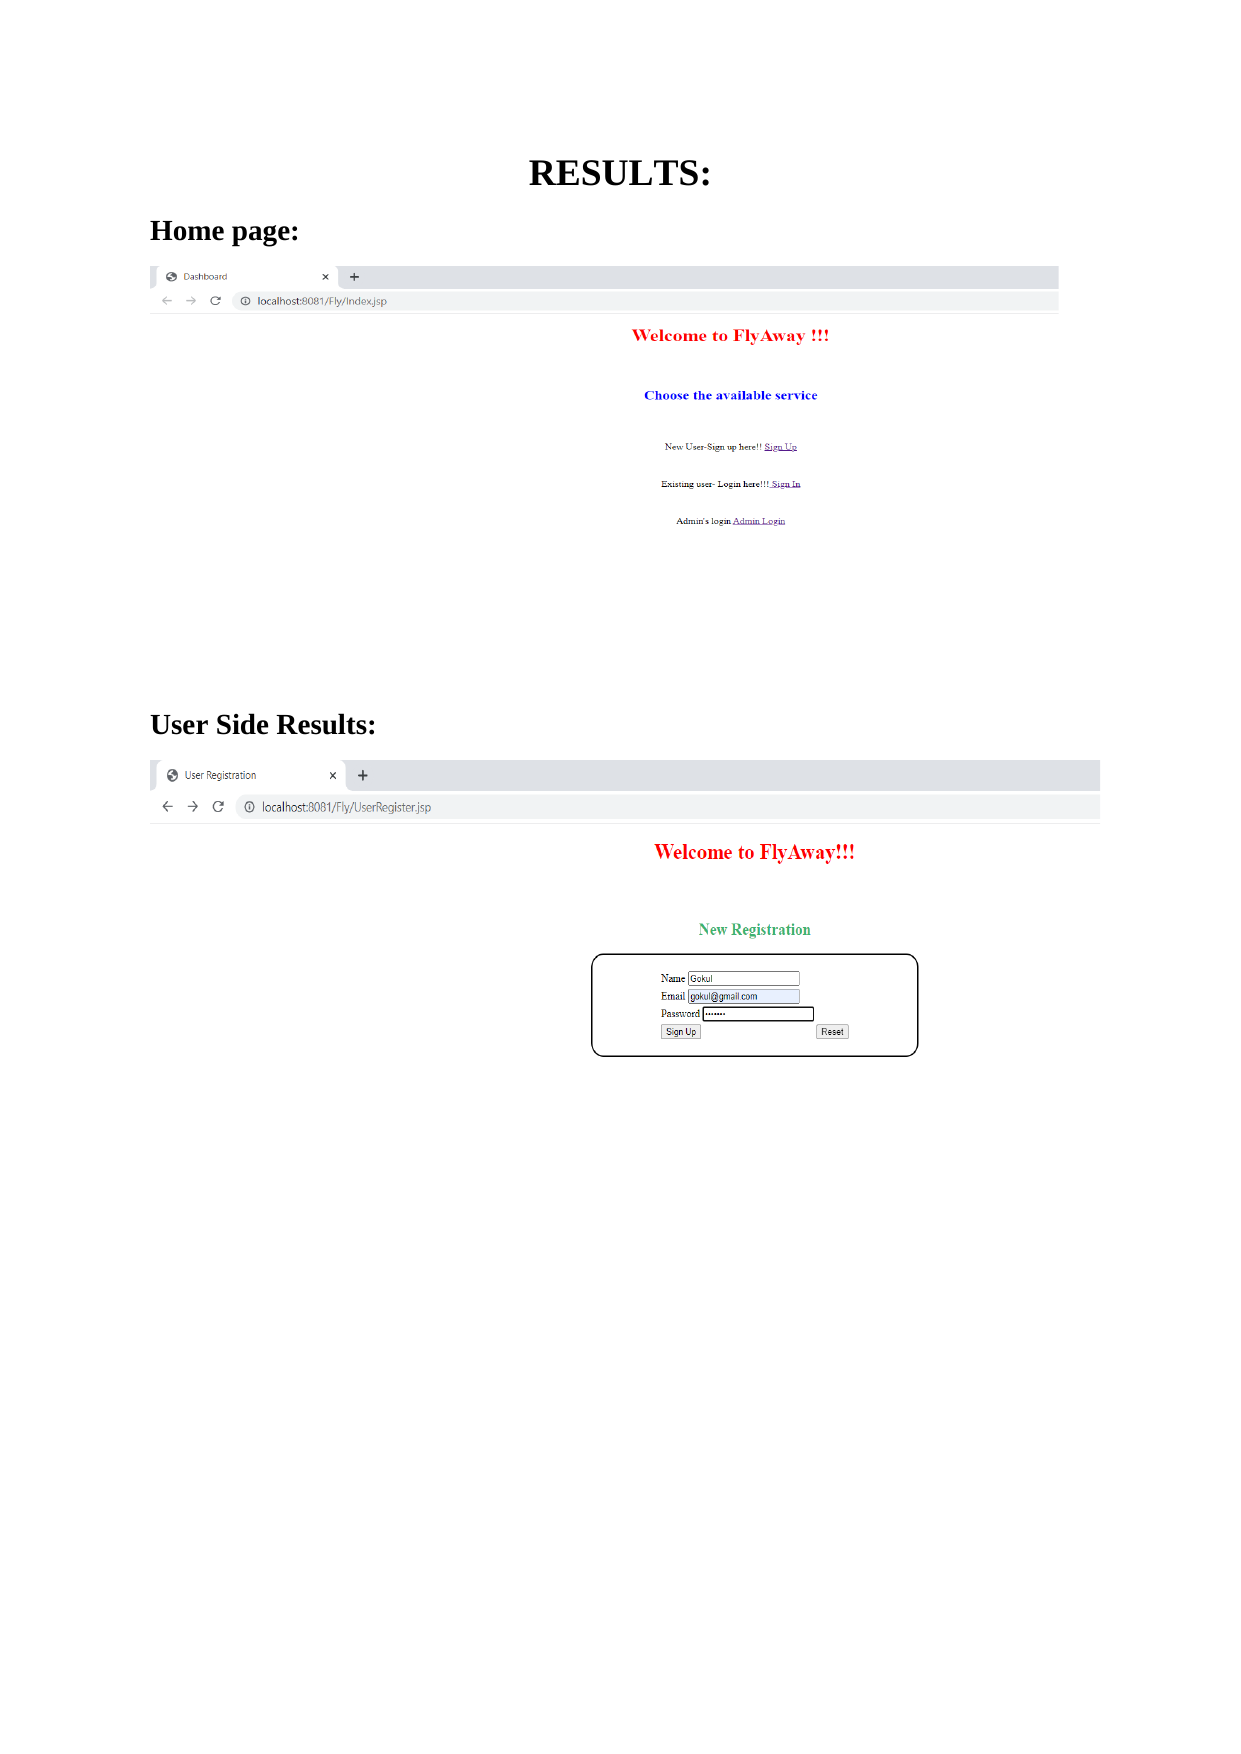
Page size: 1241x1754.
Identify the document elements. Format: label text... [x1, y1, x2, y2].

picture [150, 266, 1059, 689]
picture [150, 760, 1100, 1204]
text Home page: [150, 213, 1090, 247]
text RESULTS: [150, 150, 1090, 193]
text User Side Results: [150, 707, 1090, 741]
